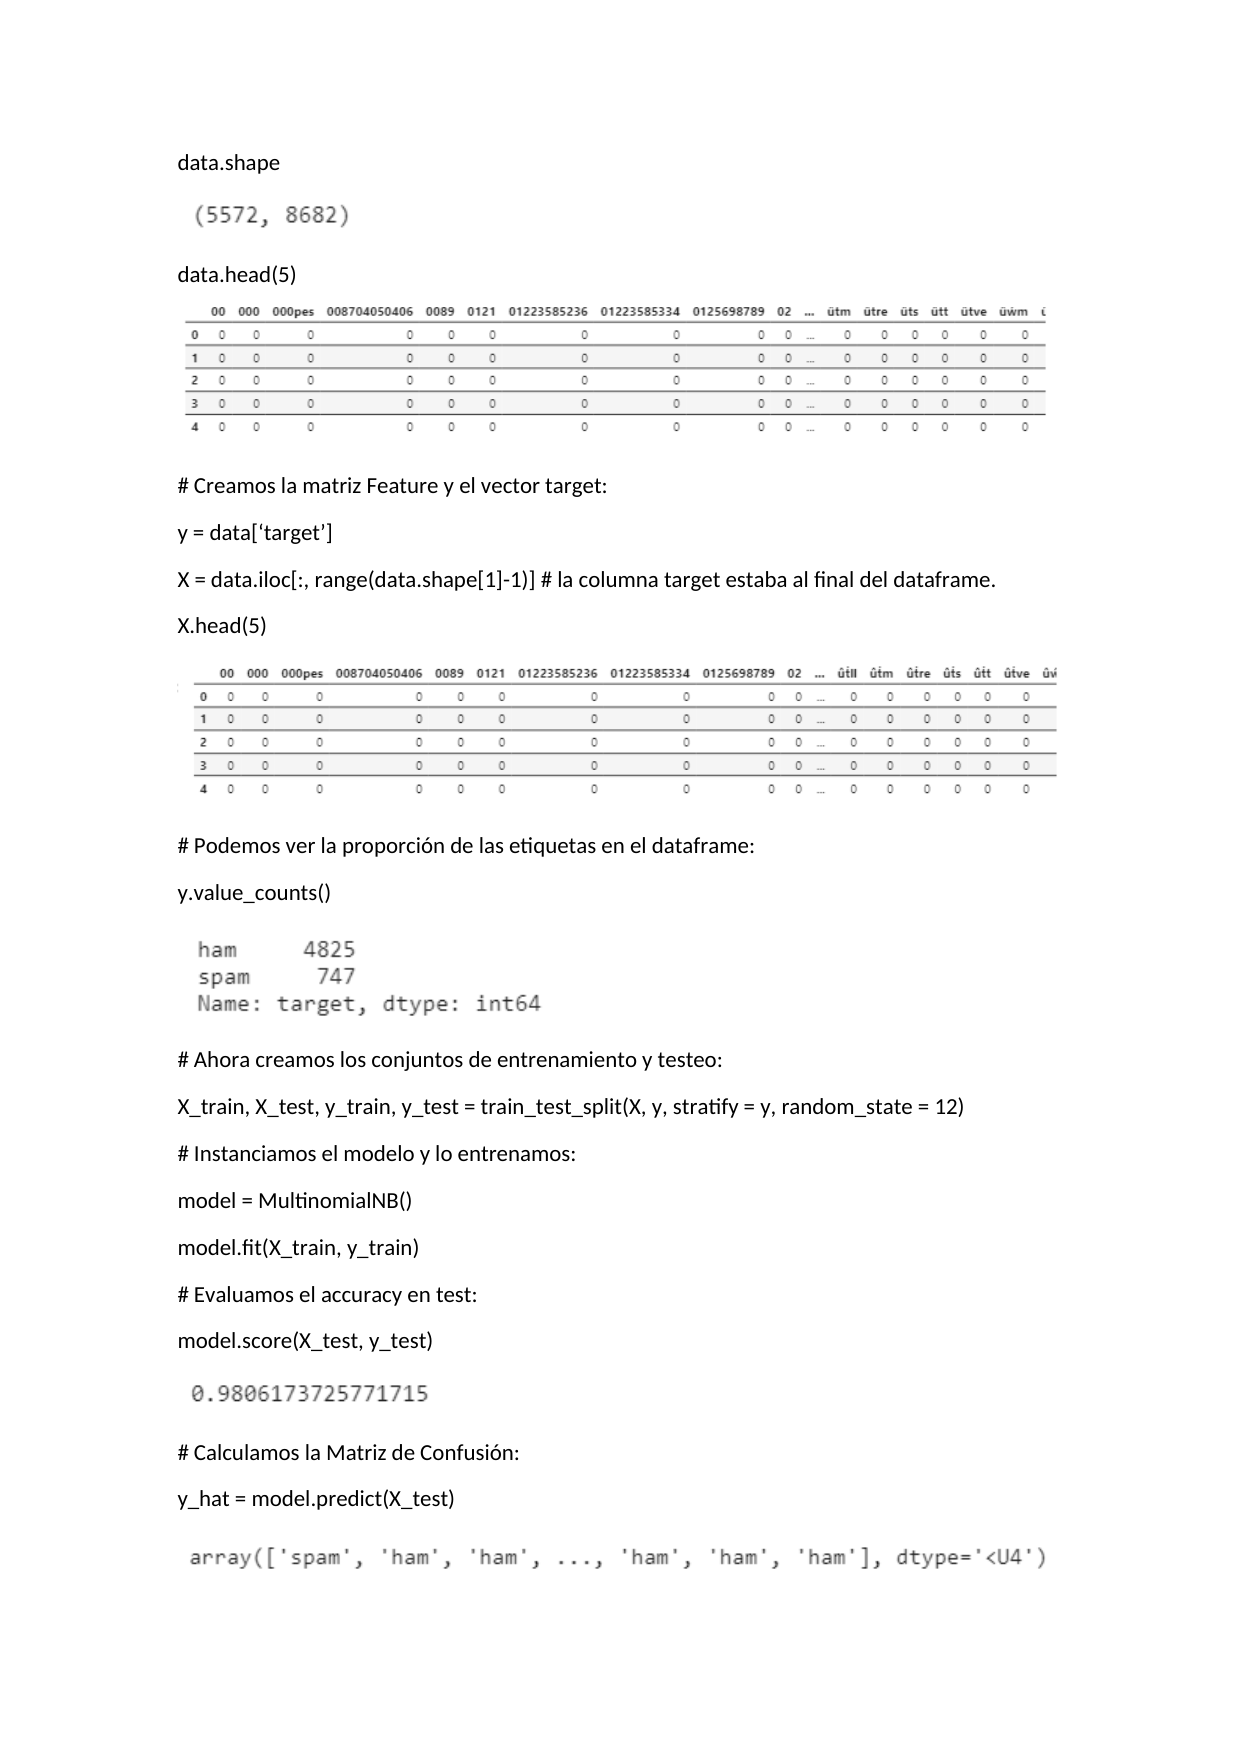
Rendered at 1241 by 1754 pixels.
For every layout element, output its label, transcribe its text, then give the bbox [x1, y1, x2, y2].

text X.head(5) [177, 612, 1063, 639]
text y_hat = model.predict(X_test) [177, 1484, 1063, 1513]
picture [177, 658, 1063, 813]
text model = MultinomialNB() [177, 1186, 1063, 1214]
picture [177, 925, 560, 1027]
text data.head(5) [177, 260, 1063, 288]
text X = data.iloc[:, range(data.shape[1]-1)] # la columna target estaba al final del dataframe. [177, 565, 1063, 593]
text model.fit(X_train, y_train) [177, 1233, 1063, 1261]
picture [177, 1373, 443, 1419]
text # Creamos la matriz Feature y el vector target: [177, 471, 1063, 499]
text # Ahora creamos los conjuntos de entrenamiento y testeo: [177, 1045, 1063, 1073]
text # Instanciamos el modelo y lo entrenamos: [177, 1139, 1063, 1167]
text X_train, X_test, y_train, y_test = train_test_split(X, y, stratify = y, random_state = 12) [177, 1092, 1063, 1120]
picture [177, 194, 357, 242]
picture [177, 307, 1063, 452]
text data.shape [177, 148, 1063, 176]
picture [177, 1531, 1063, 1578]
text # Podemos ver la proporción de las etiquetas en el dataframe: [177, 831, 1063, 859]
text model.score(X_test, y_test) [177, 1327, 1063, 1355]
text # Calculamos la Matriz de Confusión: [177, 1438, 1063, 1466]
text # Evaluamos el accuracy en test: [177, 1280, 1063, 1308]
text y.value_counts() [177, 878, 1063, 906]
text y = data[‘target’] [177, 518, 1063, 546]
